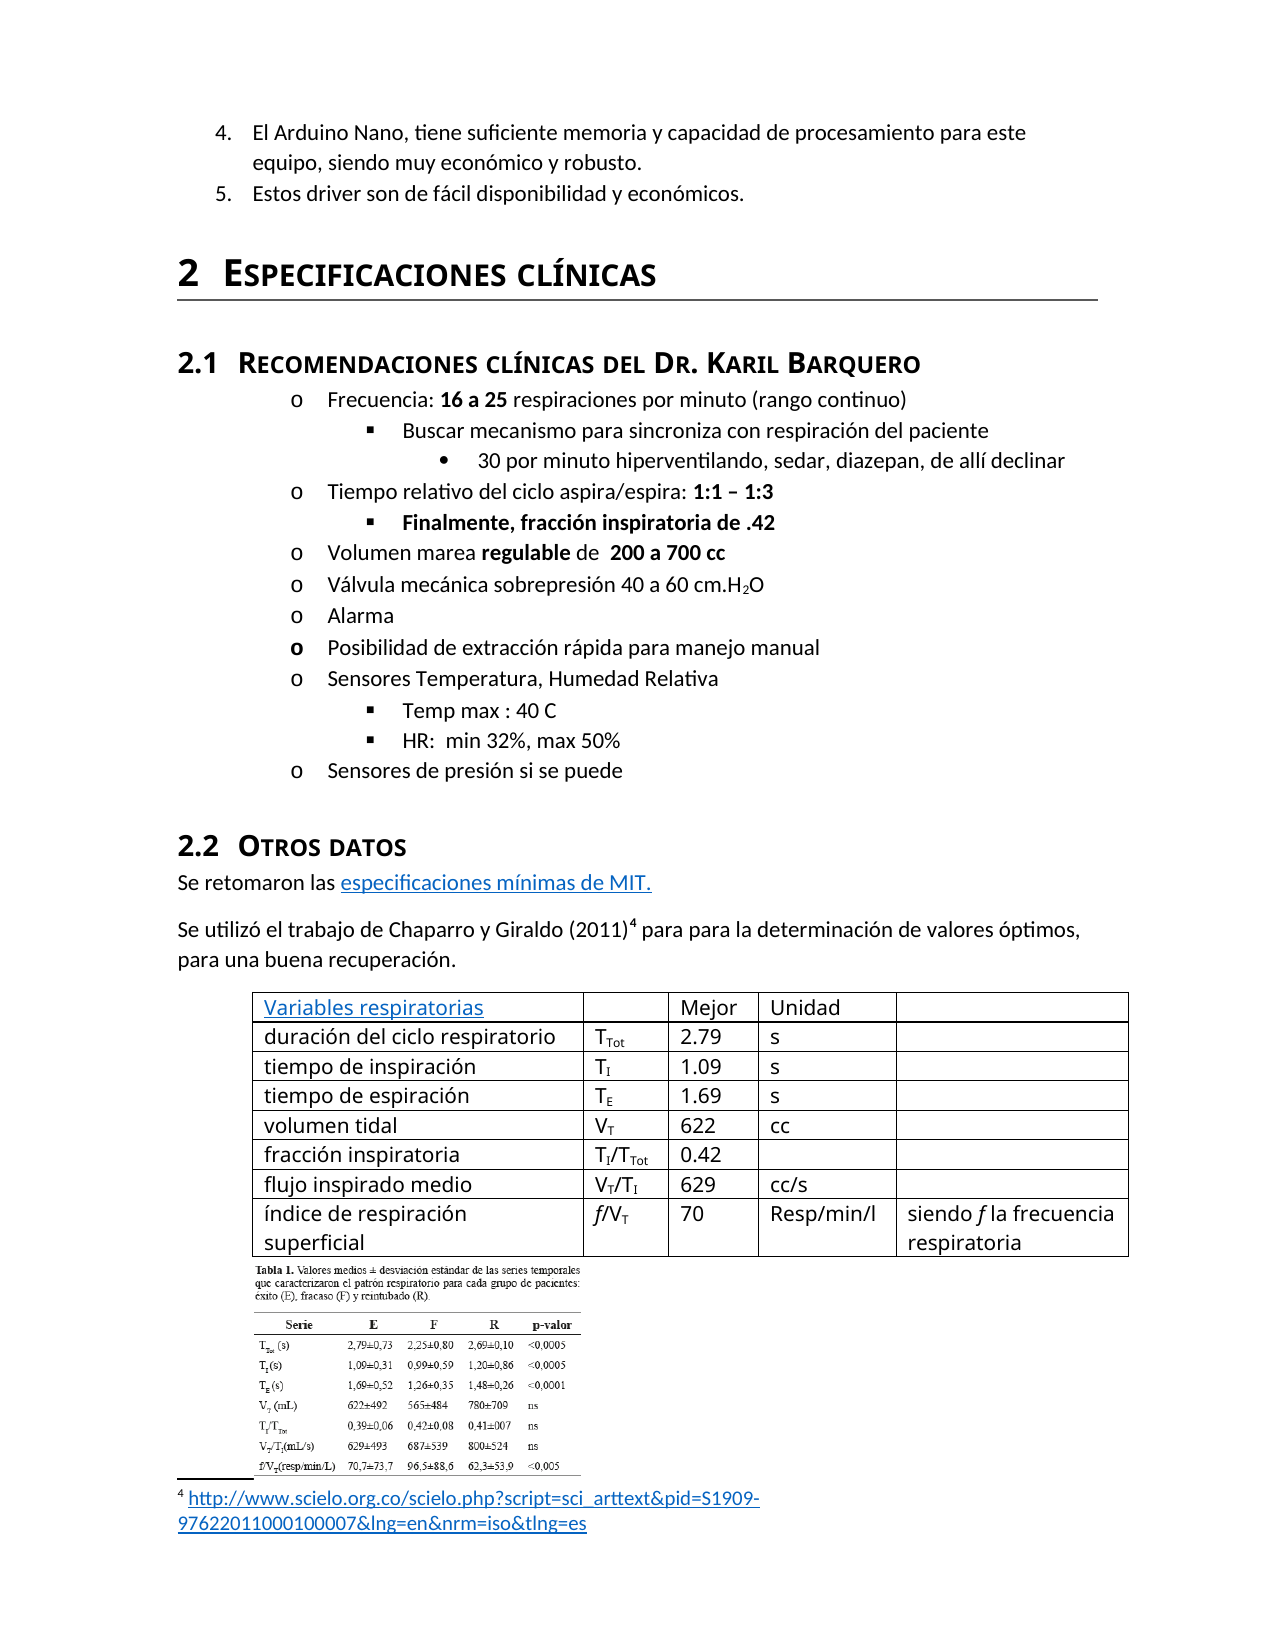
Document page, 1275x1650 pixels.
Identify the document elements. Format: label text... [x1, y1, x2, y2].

table_cell duración del ciclo respiratorio [253, 1023, 583, 1051]
table_cell 70 [669, 1199, 758, 1256]
table_cell TI/TTot [584, 1140, 668, 1169]
table_cell 1.09 [669, 1052, 758, 1080]
table_cell [897, 1023, 1128, 1051]
table_cell [759, 1140, 896, 1169]
table_cell 2.79 [669, 1023, 758, 1051]
table_header Mejor [669, 993, 758, 1021]
table_cell índice de respiración superficial [253, 1199, 583, 1256]
table_cell [897, 1052, 1128, 1080]
list Frecuencia: 16 a 25 respiraciones por minuto (rango continuo) [290, 385, 1098, 414]
table_cell s [759, 1081, 896, 1110]
list HR: min 32%, max 50% [365, 726, 1098, 754]
text Se utilizó el trabajo de Chaparro y Giraldo (2011) para para la determinación de valores óptimos, para una buena recuperación. [177, 915, 1098, 973]
table_cell flujo inspirado medio [253, 1170, 583, 1198]
table_cell 629 [669, 1170, 758, 1198]
table_cell 0.42 [669, 1140, 758, 1169]
table_header [897, 993, 1128, 1021]
list Sensores Temperatura, Humedad Relativa [290, 664, 1098, 693]
table_cell TTot [584, 1023, 668, 1051]
list El Arduino Nano, tiene suficiente memoria y capacidad de procesamiento para este equipo, siendo muy económico y robusto. [215, 118, 1098, 176]
table_cell f/VT [584, 1199, 668, 1256]
subtitle Recomendaciones clínicas del Dr. Karil Barquero [177, 342, 1098, 382]
table_cell VT/TI [584, 1170, 668, 1198]
list Finalmente, fracción inspiratoria de .42 [365, 508, 1098, 536]
table_cell VT [584, 1111, 668, 1139]
table_cell [897, 1140, 1128, 1169]
list Tiempo relativo del ciclo aspira/espira: 1:1 – 1:3 [290, 477, 1098, 506]
table_cell TI [584, 1052, 668, 1080]
table_cell TE [584, 1081, 668, 1110]
list Sensores de presión si se puede [290, 756, 1098, 785]
table_cell 622 [669, 1111, 758, 1139]
table_cell cc [759, 1111, 896, 1139]
table_cell Resp/min/l [759, 1199, 896, 1256]
table_cell 1.69 [669, 1081, 758, 1110]
table_cell siendo f la frecuencia respiratoria [897, 1199, 1128, 1256]
table_cell fracción inspiratoria [253, 1140, 583, 1169]
table_header Variables respiratorias [253, 993, 583, 1021]
table_cell tiempo de inspiración [253, 1052, 583, 1080]
table_cell [897, 1081, 1128, 1110]
table_cell cc/s [759, 1170, 896, 1198]
table_header [584, 993, 668, 1021]
list Posibilidad de extracción rápida para manejo manual [290, 633, 1098, 662]
table_cell [897, 1170, 1128, 1198]
table_header Unidad [759, 993, 896, 1021]
list Volumen marea regulable de 200 a 700 cc [290, 538, 1098, 568]
list Temp max : 40 C [365, 696, 1098, 724]
picture [253, 1262, 583, 1480]
table_cell s [759, 1052, 896, 1080]
table_cell s [759, 1023, 896, 1051]
table_cell tiempo de espiración [253, 1081, 583, 1110]
list 30 por minuto hiperventilando, sedar, diazepan, de allí declinar [440, 447, 1098, 474]
list Válvula mecánica sobrepresión 40 a 60 cm.H2O [290, 570, 1098, 599]
text Se retomaron las especificaciones mínimas de MIT. [177, 868, 1098, 896]
subtitle Especificaciones clínicas [177, 246, 1098, 299]
list Alarma [290, 601, 1098, 631]
list Estos driver son de fácil disponibilidad y económicos. [215, 179, 1098, 207]
table_cell [897, 1111, 1128, 1139]
subtitle Otros datos [177, 825, 1098, 865]
table_cell volumen tidal [253, 1111, 583, 1139]
list Buscar mecanismo para sincroniza con respiración del paciente [365, 416, 1098, 444]
